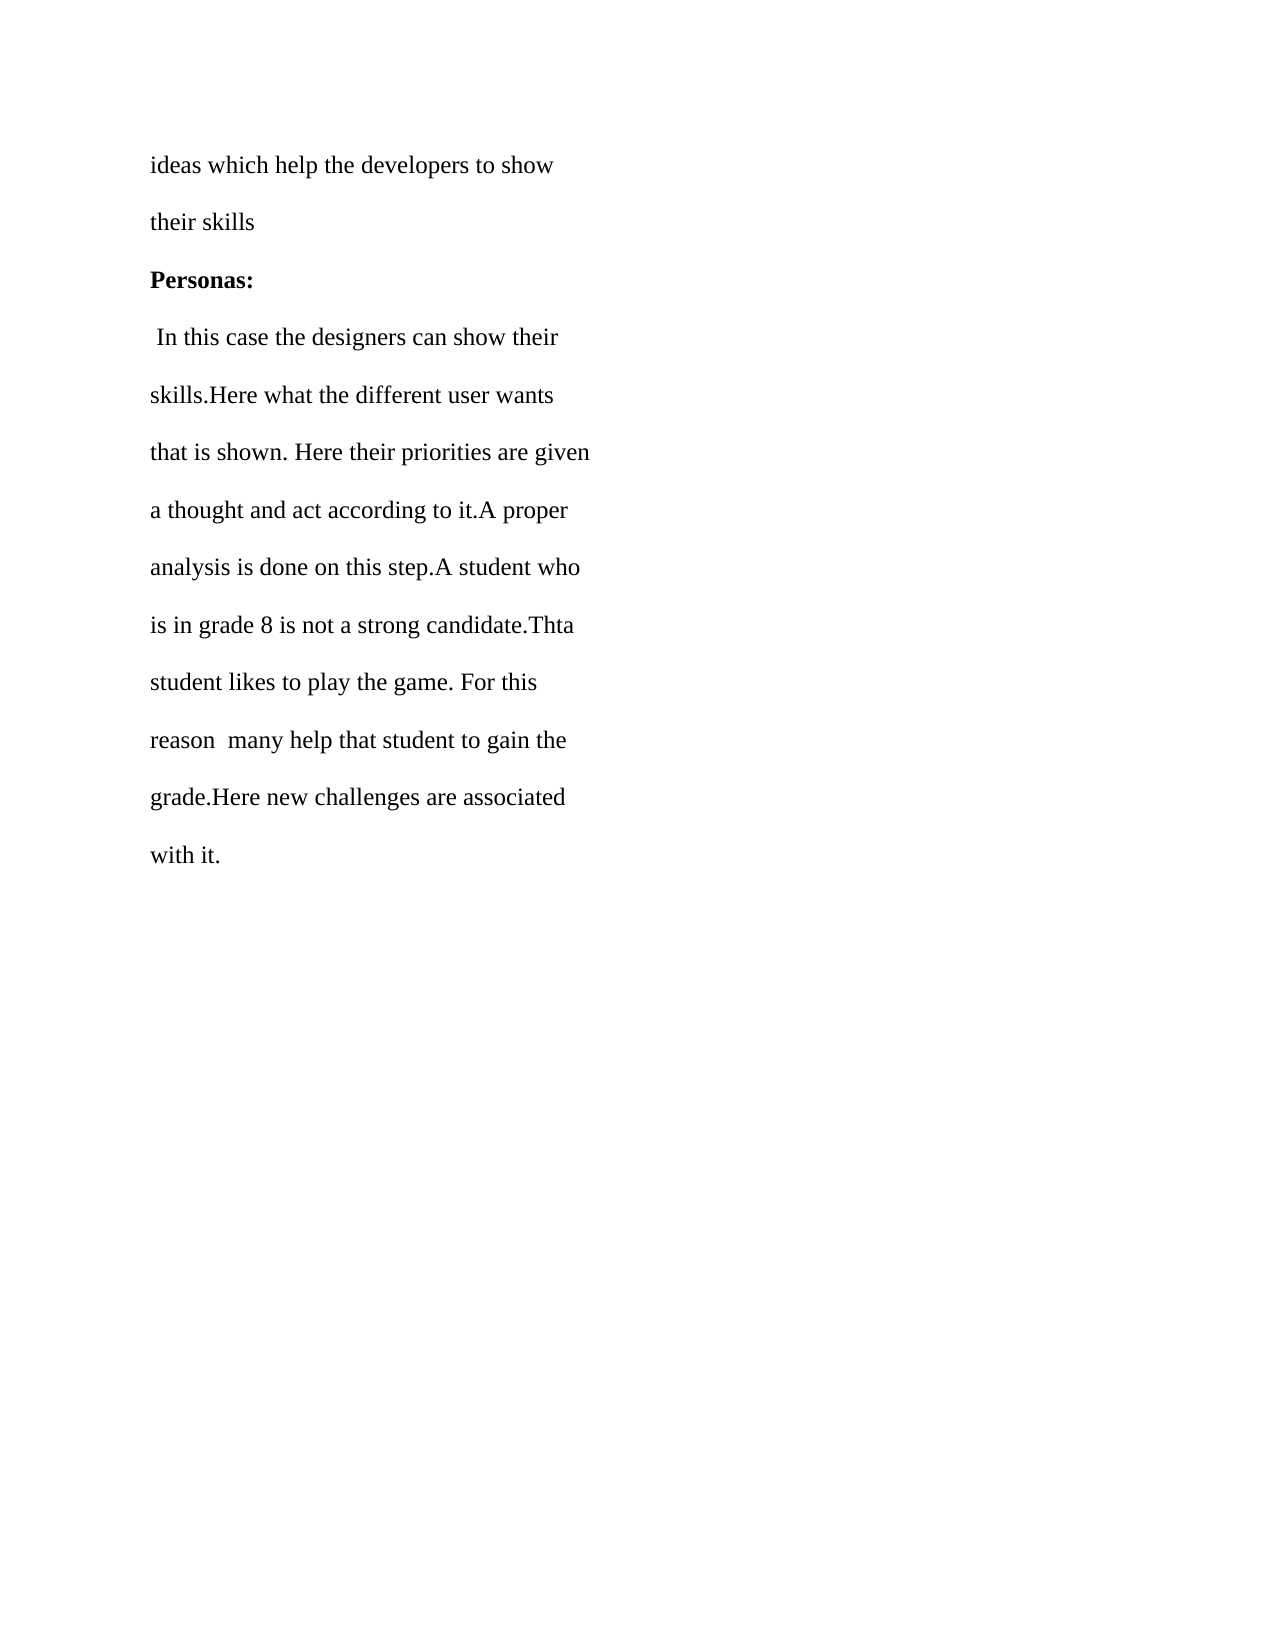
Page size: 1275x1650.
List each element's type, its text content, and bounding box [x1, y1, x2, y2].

text In this case the designers can show their skills.Here what the different user wants that is shown. Here their priorities are given a thought and act according to it.A proper analysis is done on this step.A student who is in grade 8 is not a strong candidate.Thta student likes to play the game. For this reason many help that student to gain the grade.Here new challenges are associated with it. [150, 322, 600, 869]
text Personas: [150, 265, 600, 294]
